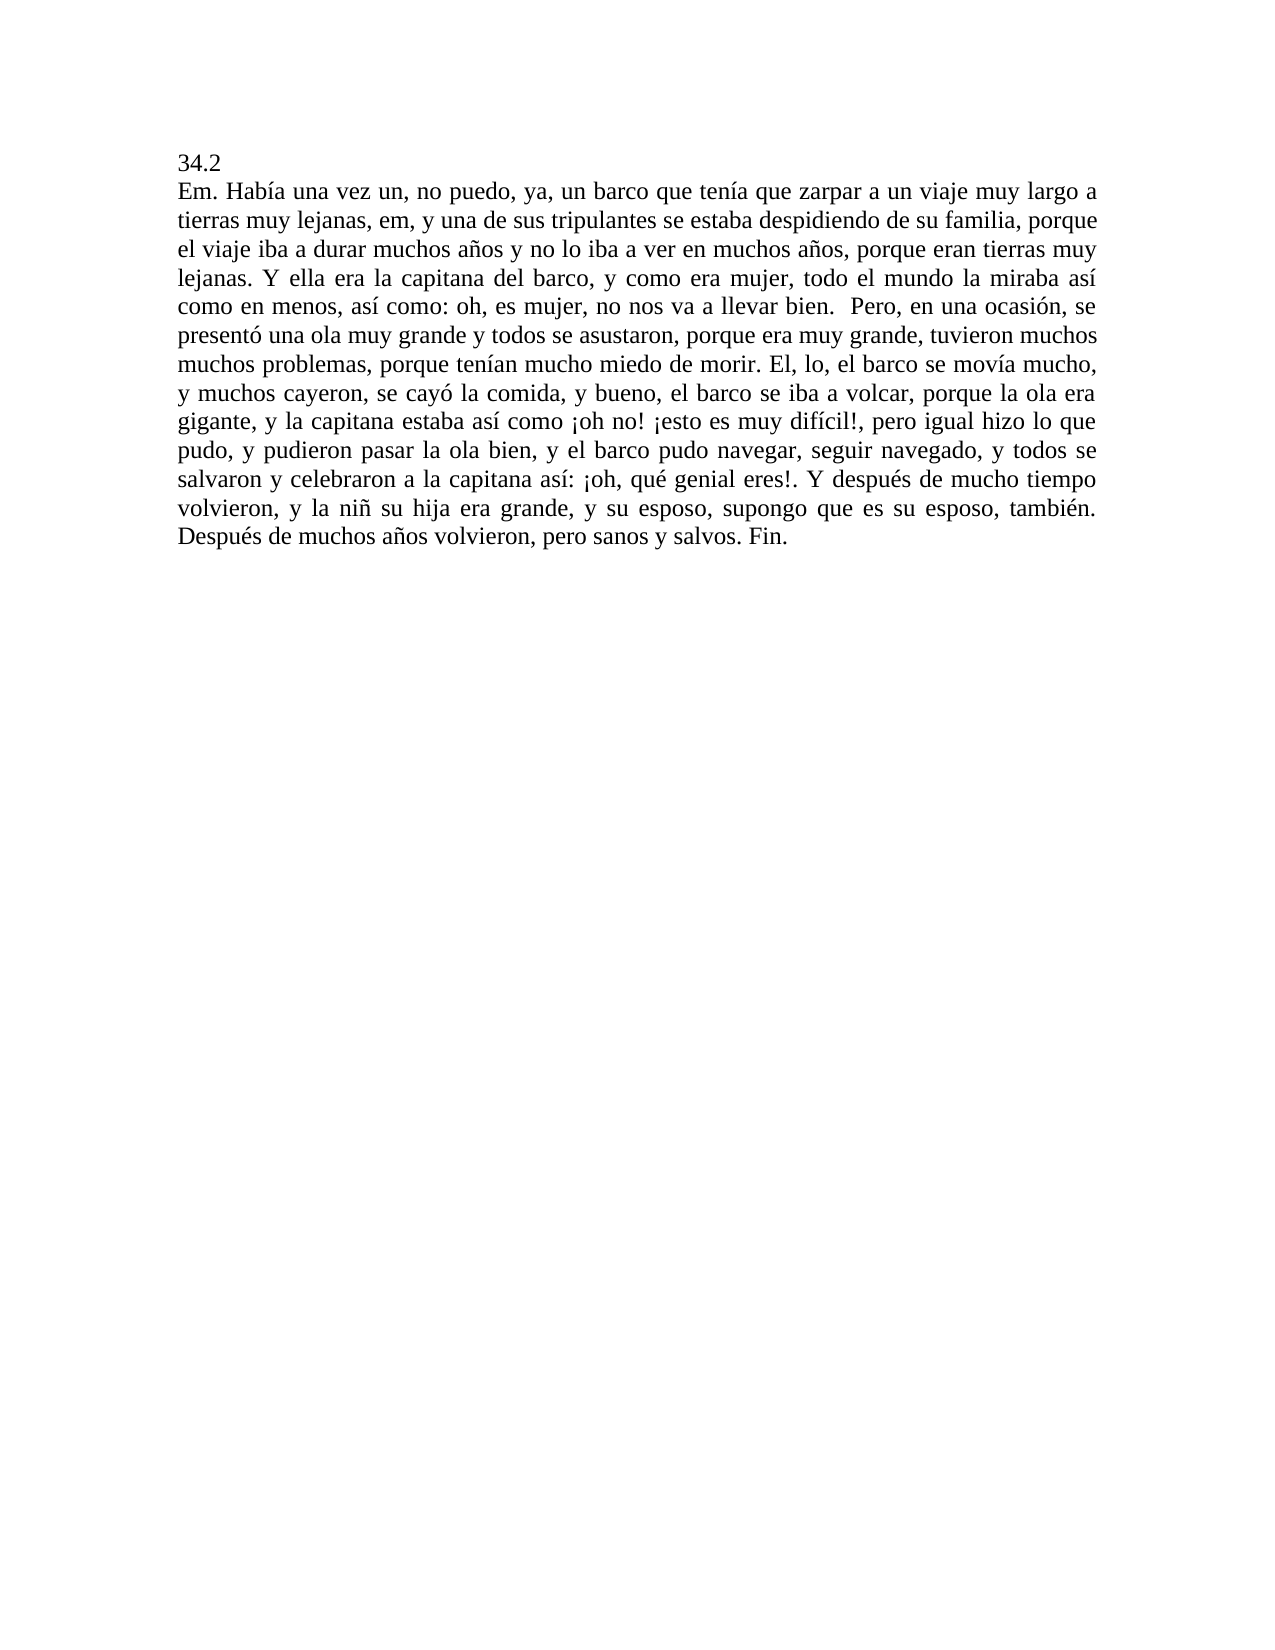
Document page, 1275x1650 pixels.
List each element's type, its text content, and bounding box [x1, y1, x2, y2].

text Em. Había una vez un, no puedo, ya, un barco que tenía que zarpar a un viaje muy largo a tierras muy lejanas, em, y una de sus tripulantes se estaba despidiendo de su familia, porque el viaje iba a durar muchos años y no lo iba a ver en muchos años, porque eran tierras muy lejanas. Y ella era la capitana del barco, y como era mujer, todo el mundo la miraba así como en menos, así como: oh, es mujer, no nos va a llevar bien. Pero, en una ocasión, se presentó una ola muy grande y todos se asustaron, porque era muy grande, tuvieron muchos muchos problemas, porque tenían mucho miedo de morir. El, lo, el barco se movía mucho, y muchos cayeron, se cayó la comida, y bueno, el barco se iba a volcar, porque la ola era gigante, y la capitana estaba así como ¡oh no! ¡esto es muy difícil!, pero igual hizo lo que pudo, y pudieron pasar la ola bien, y el barco pudo navegar, seguir navegado, y todos se salvaron y celebraron a la capitana así: ¡oh, qué genial eres!. Y después de mucho tiempo volvieron, y la niñ su hija era grande, y su esposo, supongo que es su esposo, también. Después de muchos años volvieron, pero sanos y salvos. Fin. [177, 176, 1098, 550]
text 34.2 [177, 148, 1098, 176]
